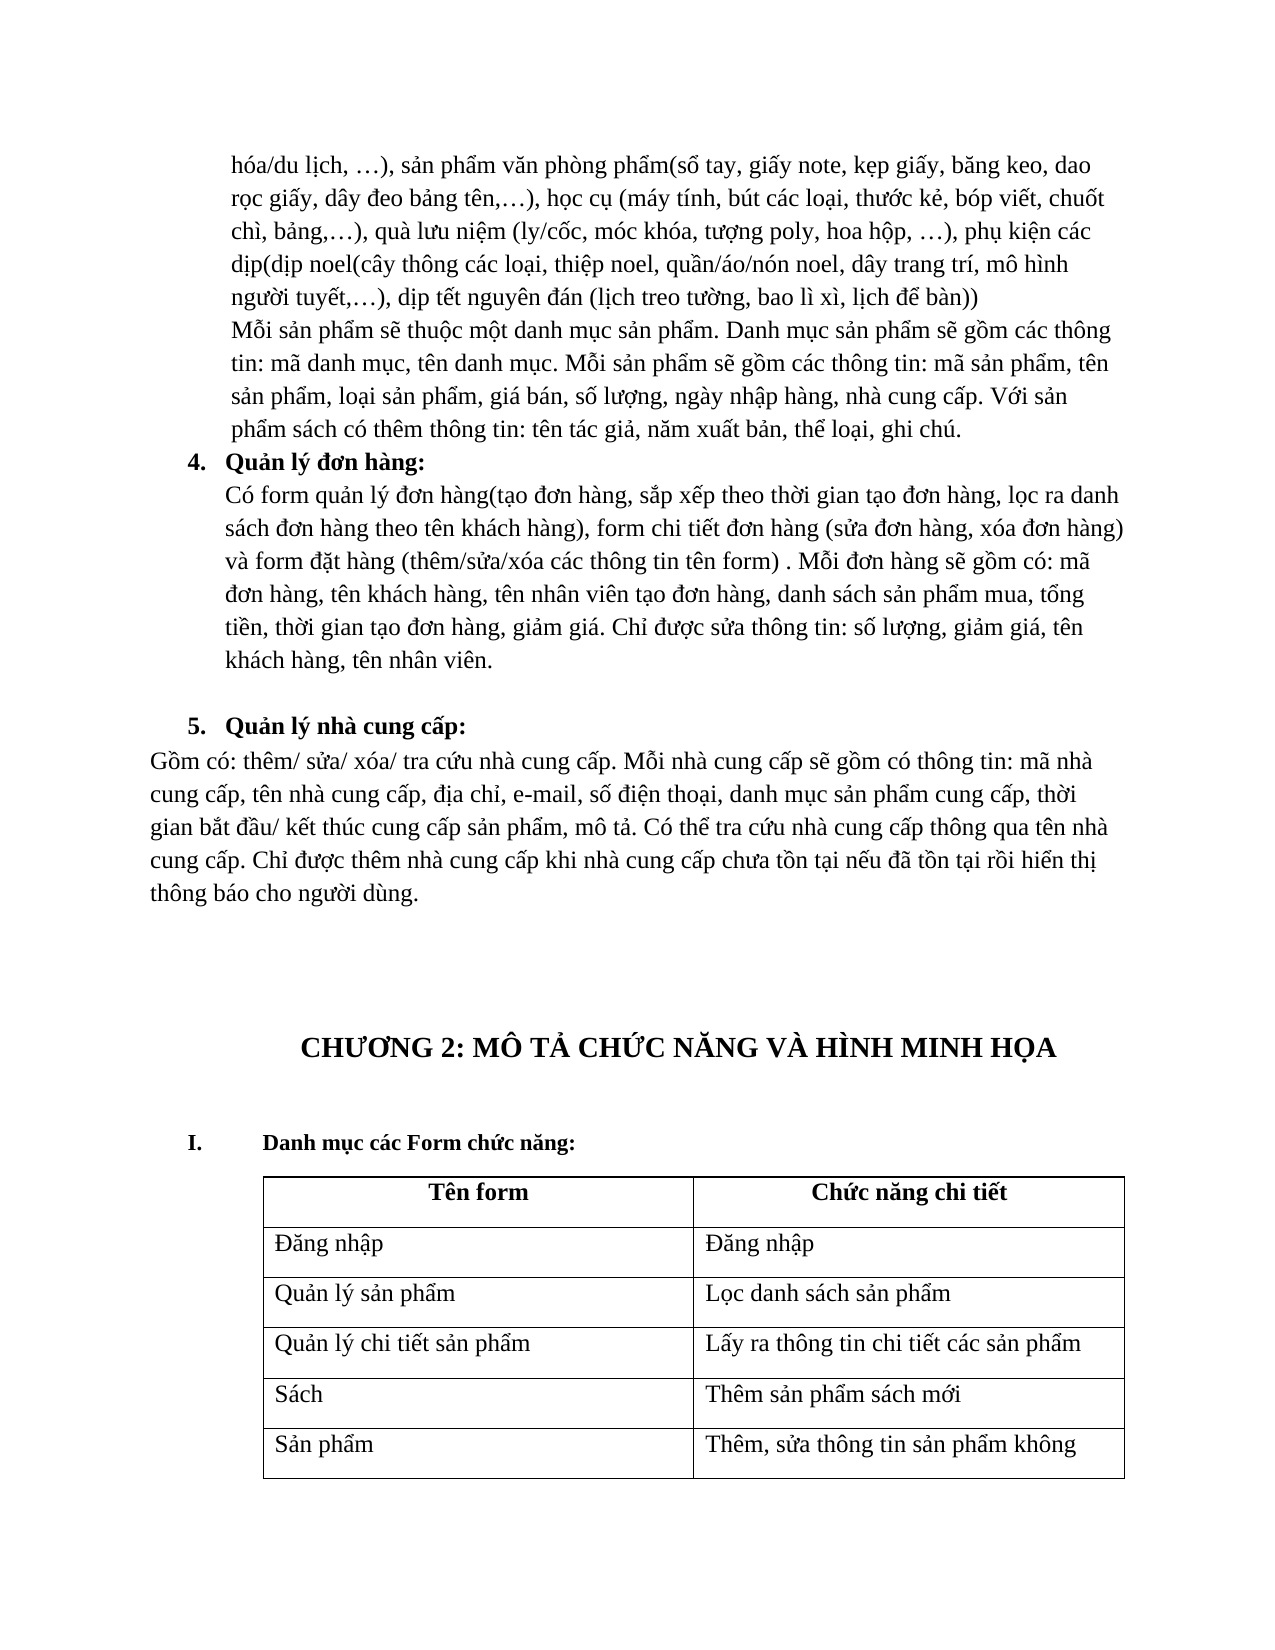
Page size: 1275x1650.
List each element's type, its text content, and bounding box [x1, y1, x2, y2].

table_cell Quản lý chi tiết sản phẩm [264, 1328, 693, 1378]
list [231, 150, 1125, 311]
list Quản lý nhà cung cấp: [187, 711, 1125, 740]
table_cell Lọc danh sách sản phẩm [694, 1278, 1124, 1327]
list Danh mục các Form chức năng: [187, 1129, 1125, 1156]
table_cell Thêm sản phẩm sách mới [694, 1379, 1124, 1428]
table_header Chức năng chi tiết [694, 1178, 1124, 1227]
table_cell Đăng nhập [264, 1228, 693, 1277]
list Quản lý đơn hàng: [187, 447, 1125, 476]
list Có form quản lý đơn hàng(tạo đơn hàng, sắp xếp theo thời gian tạo đơn hàng, lọc ra danh sách đơn hàng theo tên khách hàng), form chi tiết đơn hàng (sửa đơn hàng, xóa đơn hàng) và form đặt hàng (thêm/sửa/xóa các thông tin tên form) . Mỗi đơn hàng sẽ gồm có: mã đơn hàng, tên khách hàng, tên nhân viên tạo đơn hàng, danh sách sản phẩm mua, tổng tiền, thời gian tạo đơn hàng, giảm giá. Chỉ được sửa thông tin: số lượng, giảm giá, tên khách hàng, tên nhân viên. [225, 480, 1125, 674]
table_header Tên form [264, 1178, 693, 1227]
table_cell Đăng nhập [694, 1228, 1124, 1277]
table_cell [694, 1429, 1124, 1478]
subtitle CHƯƠNG 2: MÔ TẢ CHỨC NĂNG VÀ HÌNH MINH HỌA [300, 1030, 1125, 1063]
list Mỗi sản phẩm sẽ thuộc một danh mục sản phẩm. Danh mục sản phẩm sẽ gồm các thông tin: mã danh mục, tên danh mục. Mỗi sản phẩm sẽ gồm các thông tin: mã sản phẩm, tên sản phẩm, loại sản phẩm, giá bán, số lượng, ngày nhập hàng, nhà cung cấp. Với sản phẩm sách có thêm thông tin: tên tác giả, năm xuất bản, thể loại, ghi chú. [231, 315, 1125, 443]
table_cell Sách [264, 1379, 693, 1428]
table_cell Lấy ra thông tin chi tiết các sản phẩm [694, 1328, 1124, 1378]
table_cell Quản lý sản phẩm [264, 1278, 693, 1327]
table_cell Sản phẩm [264, 1429, 693, 1478]
text Gồm có: thêm/ sửa/ xóa/ tra cứu nhà cung cấp. Mỗi nhà cung cấp sẽ gồm có thông tin: mã nhà cung cấp, tên nhà cung cấp, địa chỉ, e-mail, số điện thoại, danh mục sản phẩm cung cấp, thời gian bắt đầu/ kết thúc cung cấp sản phẩm, mô tả. Có thể tra cứu nhà cung cấp thông qua tên nhà cung cấp. Chỉ được thêm nhà cung cấp khi nhà cung cấp chưa tồn tại nếu đã tồn tại rồi hiển thị thông báo cho người dùng. [150, 746, 1125, 907]
